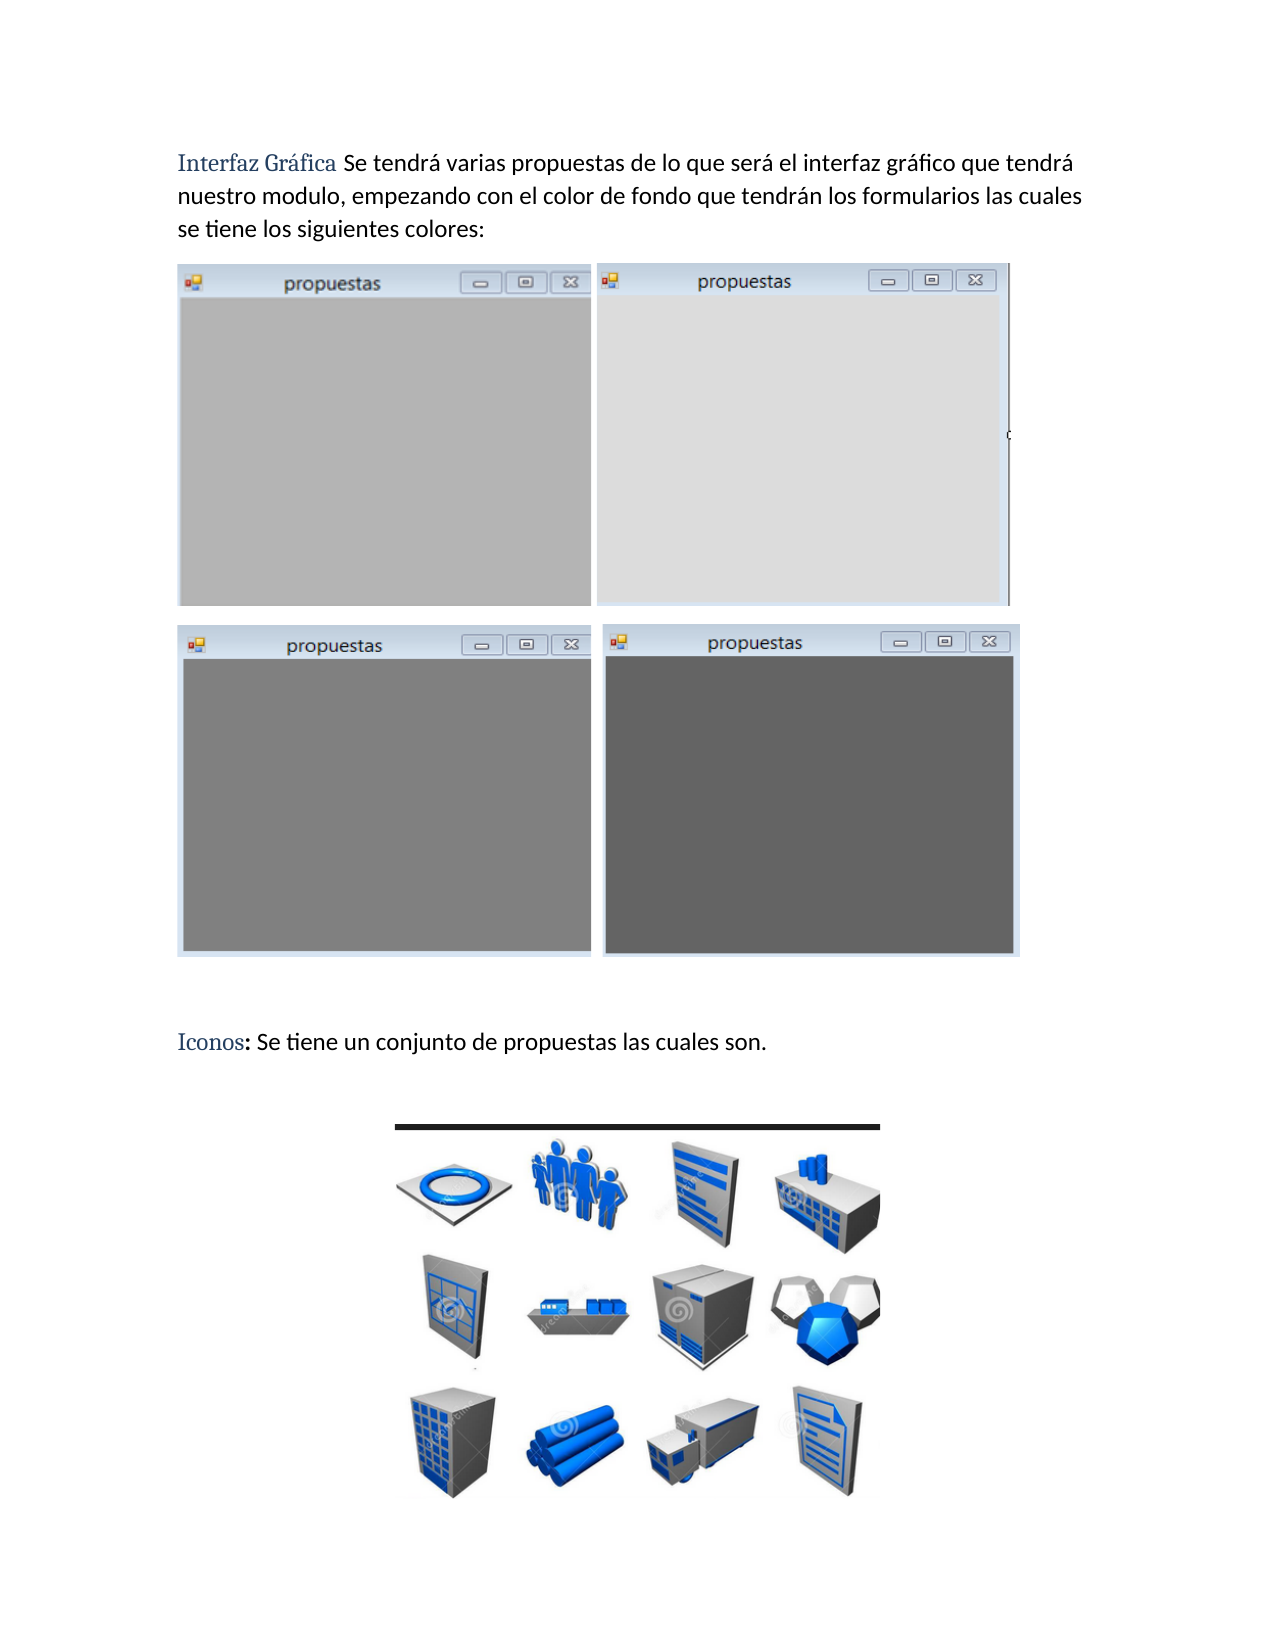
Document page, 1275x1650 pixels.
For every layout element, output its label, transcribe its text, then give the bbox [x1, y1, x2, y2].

picture [602, 624, 1020, 957]
text Iconos: Se tiene un conjunto de propuestas las cuales son. [177, 1026, 1098, 1056]
picture [394, 1124, 881, 1499]
picture [177, 264, 592, 606]
text Interfaz Gráfica Se tendrá varias propuestas de lo que será el interfaz gráfico que tendrá nuestro modulo, empezando con el color de fondo que tendrán los formularios las cuales se tiene los siguientes colores: [177, 148, 1098, 244]
picture [596, 263, 1011, 606]
picture [177, 625, 592, 957]
